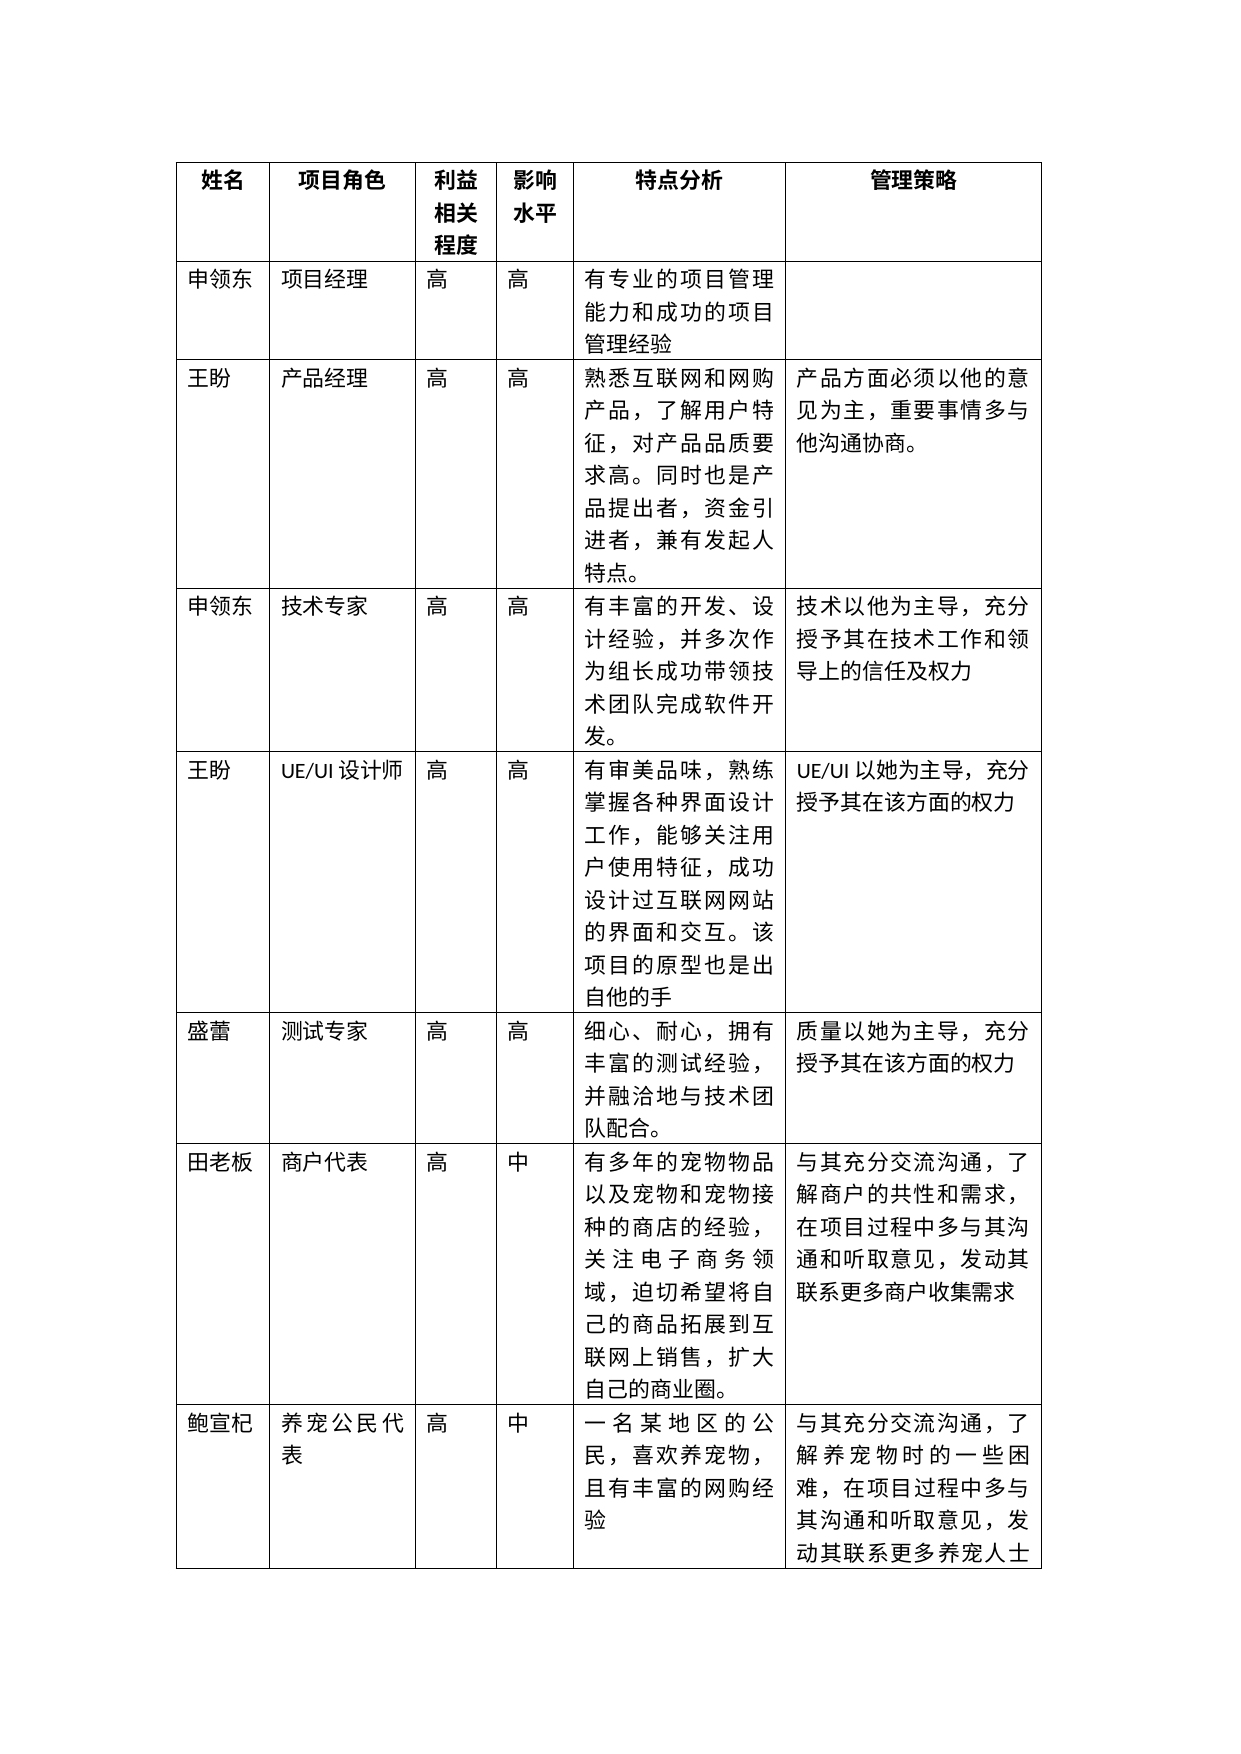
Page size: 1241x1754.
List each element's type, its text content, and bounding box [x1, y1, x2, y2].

table_cell 有专业的项目管理能力和成功的项目管理经验 [574, 262, 785, 359]
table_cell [786, 1405, 1041, 1568]
table_cell 高 [497, 752, 573, 1012]
table_cell 高 [497, 589, 573, 751]
table_cell 高 [497, 360, 573, 588]
table_header 姓名 [177, 163, 269, 261]
table_cell 高 [497, 262, 573, 359]
table_cell 有丰富的开发、设计经验，并多次作为组长成功带领技术团队完成软件开发。 [574, 589, 785, 751]
table_cell 中 [497, 1405, 573, 1568]
table_cell 鲍宣杞 [177, 1405, 269, 1568]
table_cell 质量以她为主导，充分授予其在该方面的权力 [786, 1013, 1041, 1143]
table_cell 有多年的宠物物品以及宠物和宠物接种的商店的经验，关注电子商务领域，迫切希望将自己的商品拓展到互联网上销售，扩大自己的商业圈。 [574, 1144, 785, 1404]
table_cell 与其充分交流沟通，了解商户的共性和需求，在项目过程中多与其沟通和听取意见，发动其联系更多商户收集需求 [786, 1144, 1041, 1404]
table_cell 产品方面必须以他的意见为主，重要事情多与他沟通协商。 [786, 360, 1041, 588]
table_cell 技术以他为主导，充分授予其在技术工作和领导上的信任及权力 [786, 589, 1041, 751]
table_cell [786, 262, 1041, 359]
table_cell 有审美品味，熟练掌握各种界面设计工作，能够关注用户使用特征，成功设计过互联网网站的界面和交互。该项目的原型也是出自他的手 [574, 752, 785, 1012]
table_cell 高 [416, 589, 496, 751]
table_cell 申领东 [177, 262, 269, 359]
table_cell 王盼 [177, 360, 269, 588]
table_cell 高 [416, 1144, 496, 1404]
table_cell 养宠公民代表 [270, 1405, 415, 1568]
table_cell UE/UI设计师 [270, 752, 415, 1012]
table_cell 项目经理 [270, 262, 415, 359]
table_cell 高 [416, 1013, 496, 1143]
table_cell 申领东 [177, 589, 269, 751]
table_cell 技术专家 [270, 589, 415, 751]
table_cell 高 [416, 1405, 496, 1568]
table_cell 商户代表 [270, 1144, 415, 1404]
table_cell UE/UI以她为主导，充分授予其在该方面的权力 [786, 752, 1041, 1012]
table_header 管理策略 [786, 163, 1041, 261]
table_cell 高 [497, 1013, 573, 1143]
table_cell 盛蕾 [177, 1013, 269, 1143]
table_cell 高 [416, 262, 496, 359]
table_cell 细心、耐心，拥有丰富的测试经验，并融洽地与技术团队配合。 [574, 1013, 785, 1143]
table_cell 熟悉互联网和网购产品，了解用户特征，对产品品质要求高。同时也是产品提出者，资金引进者，兼有发起人特点。 [574, 360, 785, 588]
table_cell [574, 1405, 785, 1568]
table_cell 中 [497, 1144, 573, 1404]
table_cell 王盼 [177, 752, 269, 1012]
table_cell 高 [416, 752, 496, 1012]
table_header 影响水平 [497, 163, 573, 261]
table_header 项目角色 [270, 163, 415, 261]
table_cell 田老板 [177, 1144, 269, 1404]
table_header 利益相关程度 [416, 163, 496, 261]
table_header 特点分析 [574, 163, 785, 261]
table_cell 产品经理 [270, 360, 415, 588]
table_cell 高 [416, 360, 496, 588]
table_cell 测试专家 [270, 1013, 415, 1143]
